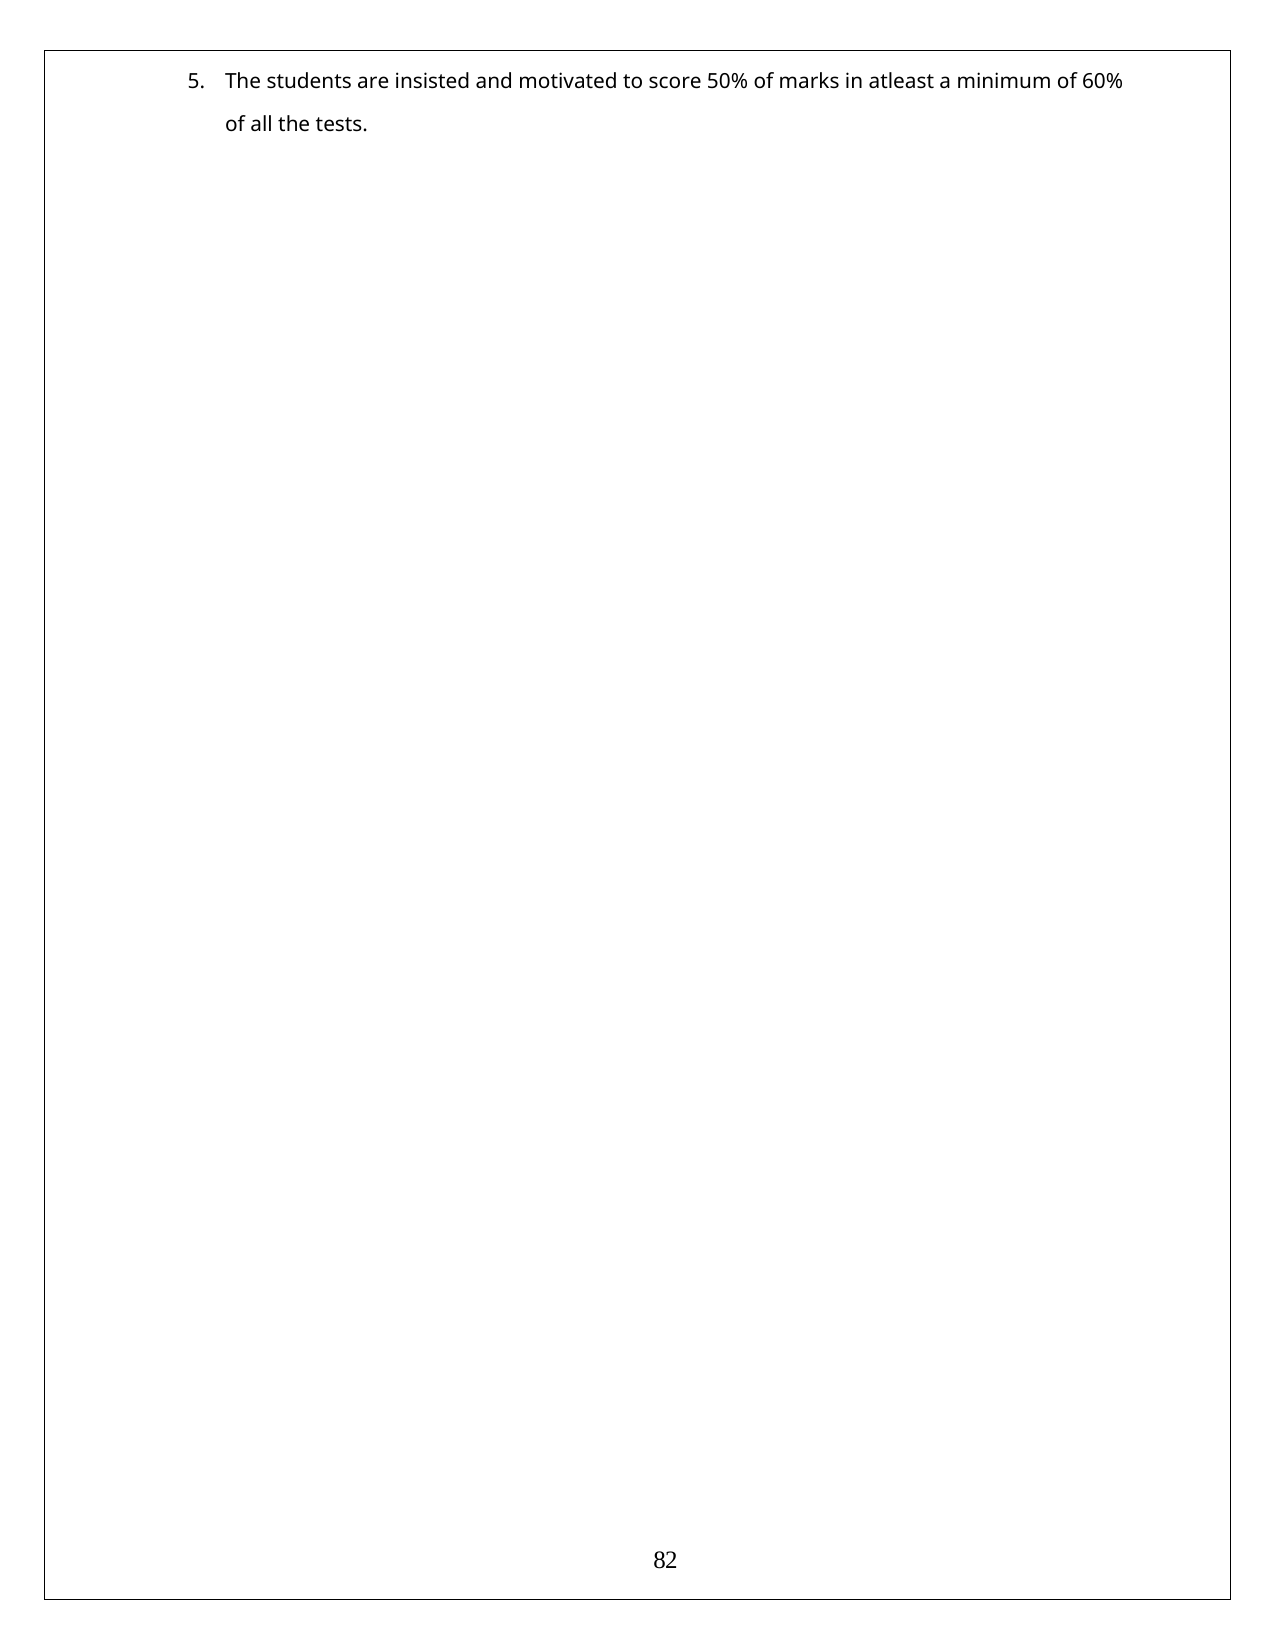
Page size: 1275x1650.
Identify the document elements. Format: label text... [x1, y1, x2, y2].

list The students are insisted and motivated to score 50% of marks in atleast a minimum of 60% of all the tests. [187, 67, 1143, 138]
